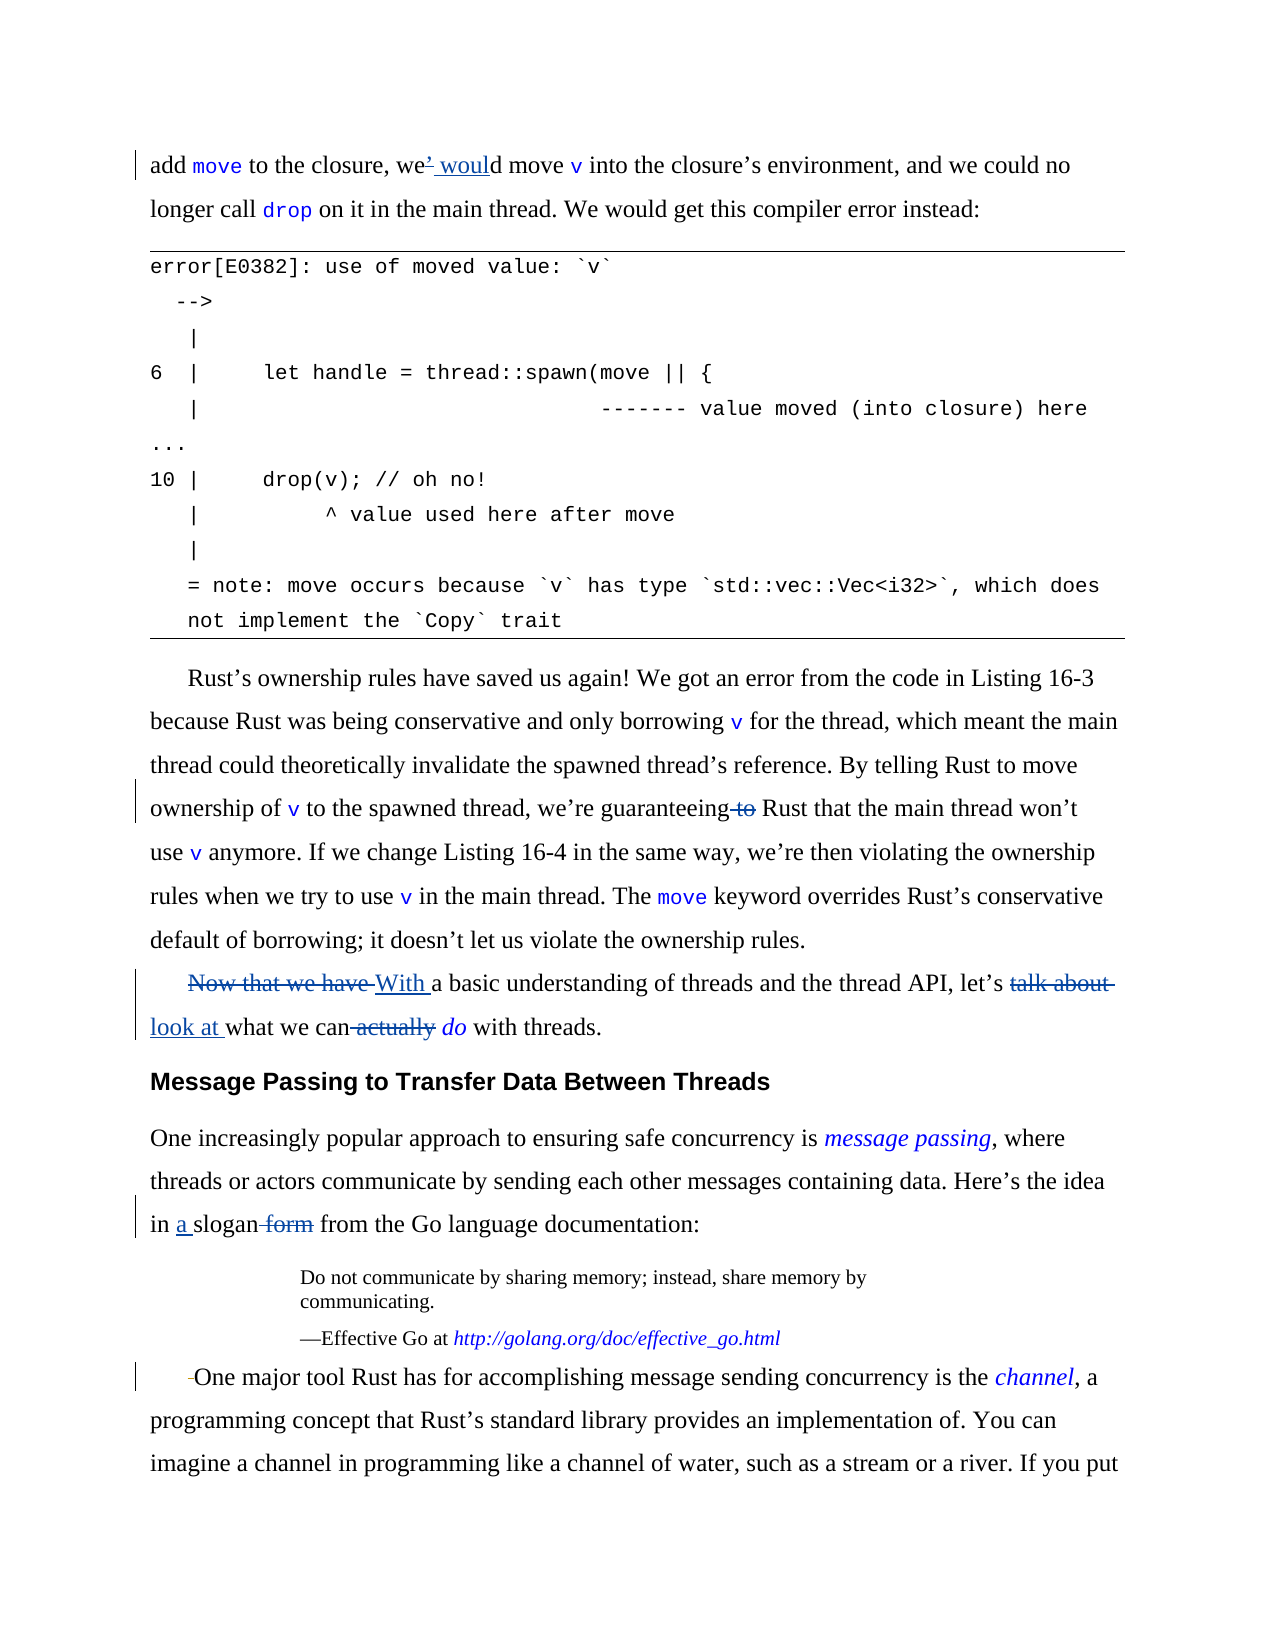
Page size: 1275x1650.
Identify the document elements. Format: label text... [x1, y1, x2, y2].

text error[E0382]: use of moved value: `v` [150, 252, 1125, 280]
text ... [150, 433, 1125, 457]
text --> [150, 291, 1125, 315]
text 6 | let handle = thread::spawn(move || { [150, 362, 1125, 386]
text | ------- value moved (into closure) here [150, 398, 1125, 421]
text —Effective Go at http://golang.org/doc/effective_go.html [300, 1325, 975, 1349]
text Rust’s ownership rules have saved us again! We got an error from the code in Listing 16-3 because Rust was being conservative and only borrowing v for the thread, which meant the main thread could theoretically invalidate the spawned thread’s reference. By telling Rust to move ownership of v to the spawned thread, we’re guaranteeing Rust that the main thread won’t use v anymore. If we change Listing 16-4 in the same way, we’re then violating the ownership rules when we try to use v in the main thread. The move keyword overrides Rust’s conservative default of borrowing; it doesn’t let us violate the ownership rules. [150, 663, 1125, 954]
text Do not communicate by sharing memory; instead, share memory by communicating. [300, 1265, 975, 1313]
text | [150, 539, 1125, 563]
text | [150, 327, 1125, 351]
text | ^ value used here after move [150, 504, 1125, 528]
text = note: move occurs because `v` has type `std::vec::Vec<i32>`, which does [150, 575, 1125, 598]
text Message Passing to Transfer Data Between Threads [150, 1067, 1125, 1096]
text not implement the `Copy` trait [150, 610, 1125, 638]
text a basic understanding of threads and the thread API, let’s what we can do with threads. [150, 968, 1125, 1040]
text 10 | drop(v); // oh no! [150, 468, 1125, 492]
